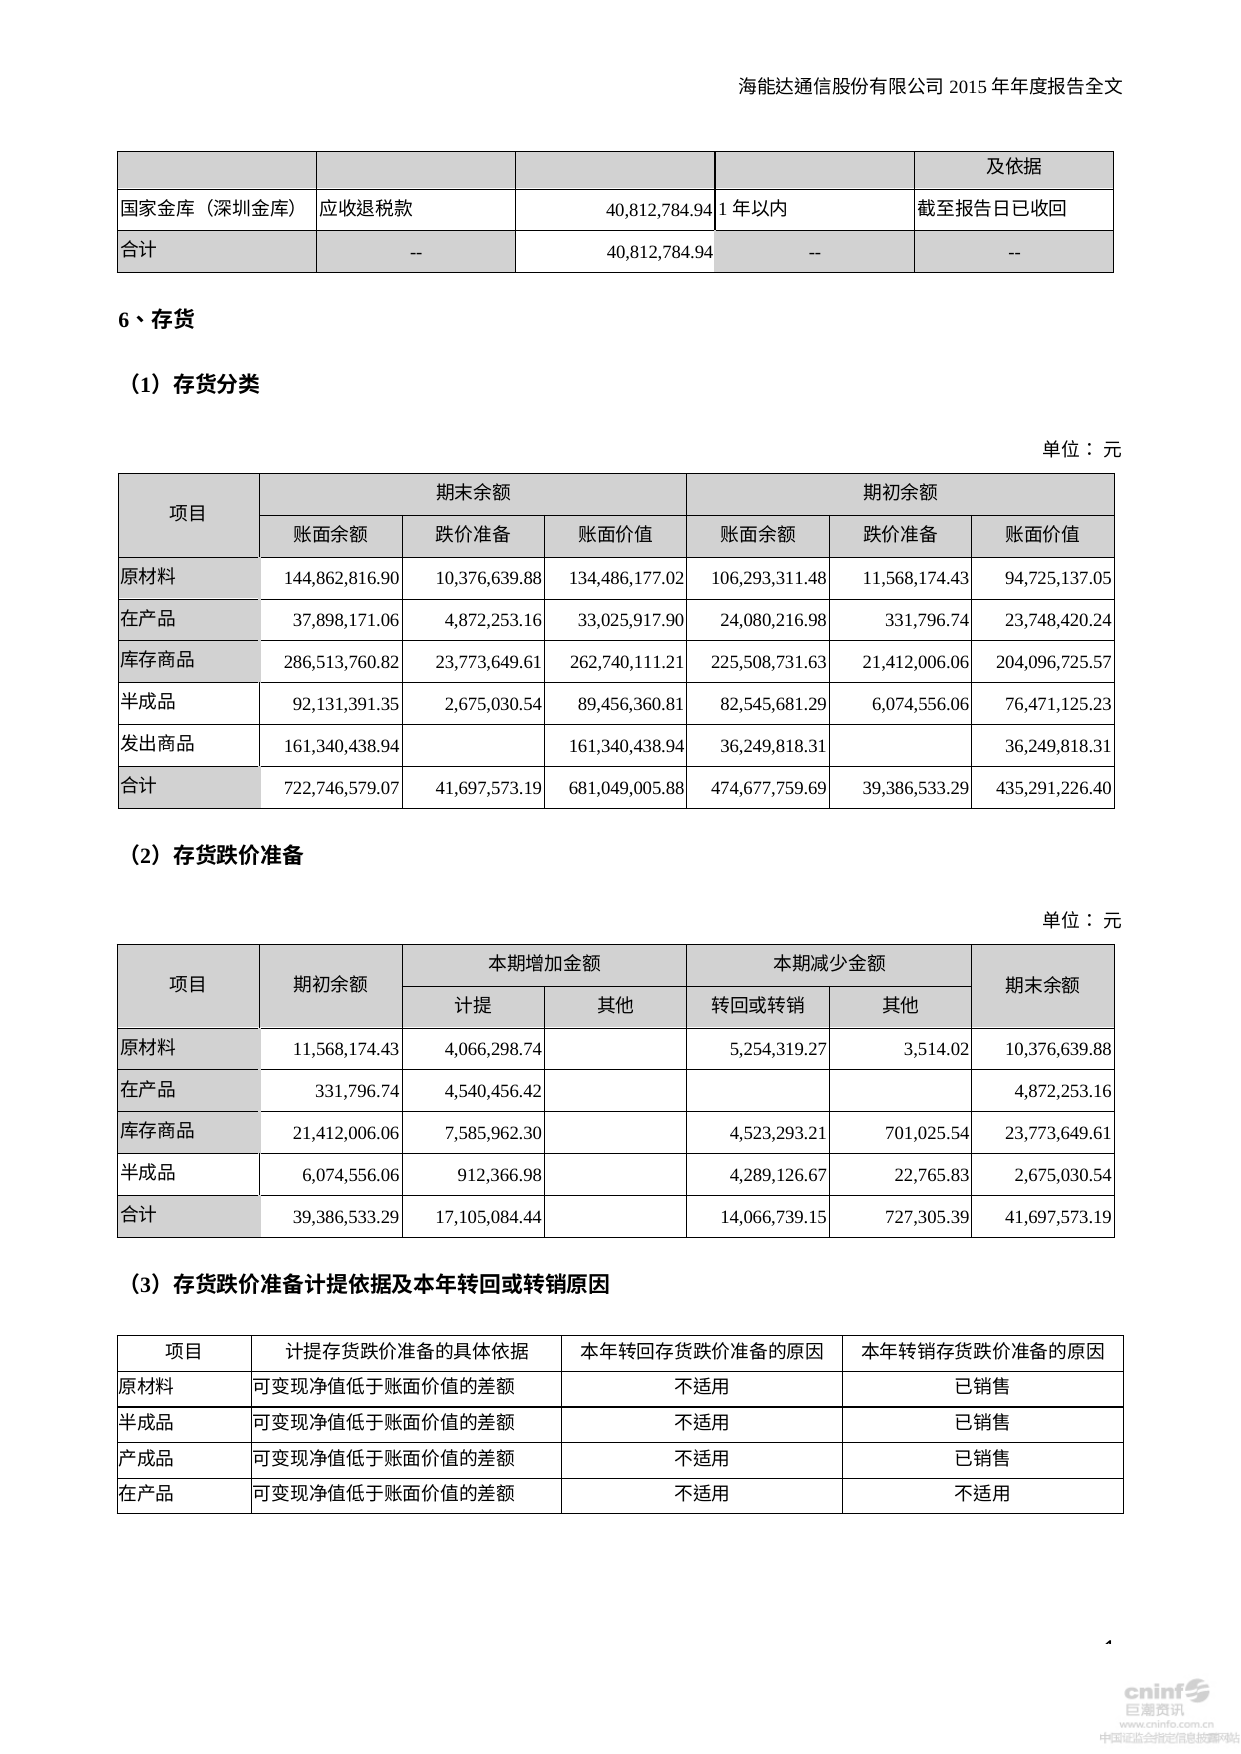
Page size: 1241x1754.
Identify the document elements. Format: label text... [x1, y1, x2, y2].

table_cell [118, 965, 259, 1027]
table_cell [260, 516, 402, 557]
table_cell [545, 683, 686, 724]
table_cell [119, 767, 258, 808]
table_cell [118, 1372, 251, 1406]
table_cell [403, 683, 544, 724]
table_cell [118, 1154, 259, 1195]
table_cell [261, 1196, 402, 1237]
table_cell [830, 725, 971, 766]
subtitle （3）存货跌价准备计提依据及本年转回或转销原因 [118, 1269, 1240, 1299]
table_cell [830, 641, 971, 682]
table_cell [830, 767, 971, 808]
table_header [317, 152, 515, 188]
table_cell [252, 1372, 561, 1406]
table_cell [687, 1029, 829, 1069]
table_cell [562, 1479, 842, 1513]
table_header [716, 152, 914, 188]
text 单位： 元 [102, 436, 1122, 462]
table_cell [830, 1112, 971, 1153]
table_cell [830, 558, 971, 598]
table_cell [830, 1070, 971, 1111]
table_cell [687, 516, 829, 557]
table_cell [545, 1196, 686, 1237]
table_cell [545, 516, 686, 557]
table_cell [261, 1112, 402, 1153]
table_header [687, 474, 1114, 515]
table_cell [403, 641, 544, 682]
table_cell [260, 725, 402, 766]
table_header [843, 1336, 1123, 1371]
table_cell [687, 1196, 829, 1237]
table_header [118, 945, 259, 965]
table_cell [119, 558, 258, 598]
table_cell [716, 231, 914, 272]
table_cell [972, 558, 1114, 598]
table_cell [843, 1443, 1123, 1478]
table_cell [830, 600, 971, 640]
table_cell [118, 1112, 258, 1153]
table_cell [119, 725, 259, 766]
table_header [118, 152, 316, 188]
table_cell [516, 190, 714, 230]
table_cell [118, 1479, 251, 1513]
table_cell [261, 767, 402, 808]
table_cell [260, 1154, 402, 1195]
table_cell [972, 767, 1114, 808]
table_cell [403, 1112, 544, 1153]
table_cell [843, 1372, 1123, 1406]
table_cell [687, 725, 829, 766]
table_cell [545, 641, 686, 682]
subtitle （2）存货跌价准备 [118, 840, 1240, 869]
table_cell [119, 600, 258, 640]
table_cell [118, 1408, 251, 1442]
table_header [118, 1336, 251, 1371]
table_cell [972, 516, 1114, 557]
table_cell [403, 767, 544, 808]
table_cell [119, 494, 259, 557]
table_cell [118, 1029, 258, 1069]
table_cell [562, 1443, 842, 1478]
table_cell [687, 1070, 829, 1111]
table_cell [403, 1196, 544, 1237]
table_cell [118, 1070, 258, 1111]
picture [1099, 1673, 1241, 1754]
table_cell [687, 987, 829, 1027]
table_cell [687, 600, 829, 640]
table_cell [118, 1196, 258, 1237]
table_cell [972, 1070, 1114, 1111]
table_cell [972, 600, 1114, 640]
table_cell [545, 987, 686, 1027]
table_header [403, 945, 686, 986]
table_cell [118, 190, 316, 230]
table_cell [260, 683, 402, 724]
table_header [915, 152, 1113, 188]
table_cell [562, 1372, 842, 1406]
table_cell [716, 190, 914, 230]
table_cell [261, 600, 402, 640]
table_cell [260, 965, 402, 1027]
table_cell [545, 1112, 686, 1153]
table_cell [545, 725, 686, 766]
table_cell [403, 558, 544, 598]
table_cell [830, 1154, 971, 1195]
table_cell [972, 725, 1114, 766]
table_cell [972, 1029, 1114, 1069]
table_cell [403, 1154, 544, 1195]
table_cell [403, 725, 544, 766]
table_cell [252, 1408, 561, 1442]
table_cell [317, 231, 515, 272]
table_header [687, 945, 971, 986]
subtitle （1）存货分类 [118, 369, 1240, 399]
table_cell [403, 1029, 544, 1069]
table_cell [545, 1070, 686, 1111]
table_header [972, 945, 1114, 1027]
text 单位： 元 [102, 907, 1122, 933]
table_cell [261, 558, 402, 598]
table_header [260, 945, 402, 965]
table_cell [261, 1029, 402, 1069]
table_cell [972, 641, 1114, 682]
subtitle 6、存货 [118, 304, 1240, 334]
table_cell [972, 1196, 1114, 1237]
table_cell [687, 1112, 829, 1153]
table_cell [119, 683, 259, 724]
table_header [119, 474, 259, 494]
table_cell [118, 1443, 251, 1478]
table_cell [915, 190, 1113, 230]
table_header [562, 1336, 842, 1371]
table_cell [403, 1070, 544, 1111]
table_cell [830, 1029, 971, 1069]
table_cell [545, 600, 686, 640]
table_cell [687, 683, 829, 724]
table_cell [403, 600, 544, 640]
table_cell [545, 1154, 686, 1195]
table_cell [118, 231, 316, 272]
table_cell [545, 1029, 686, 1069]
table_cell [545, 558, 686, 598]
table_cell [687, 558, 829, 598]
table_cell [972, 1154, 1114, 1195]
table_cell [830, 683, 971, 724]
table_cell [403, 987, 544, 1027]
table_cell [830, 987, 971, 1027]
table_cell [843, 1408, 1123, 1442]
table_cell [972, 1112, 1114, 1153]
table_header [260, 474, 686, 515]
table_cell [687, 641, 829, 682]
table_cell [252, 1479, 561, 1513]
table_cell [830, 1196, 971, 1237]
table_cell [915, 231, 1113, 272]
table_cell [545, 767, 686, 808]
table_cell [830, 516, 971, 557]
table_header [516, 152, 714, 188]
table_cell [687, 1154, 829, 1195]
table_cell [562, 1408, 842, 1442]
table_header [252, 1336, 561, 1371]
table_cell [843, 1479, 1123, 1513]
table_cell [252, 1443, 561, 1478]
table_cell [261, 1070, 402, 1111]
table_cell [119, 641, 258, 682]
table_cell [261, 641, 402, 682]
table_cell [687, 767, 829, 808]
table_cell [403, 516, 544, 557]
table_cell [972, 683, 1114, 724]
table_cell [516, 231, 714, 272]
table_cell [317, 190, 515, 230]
